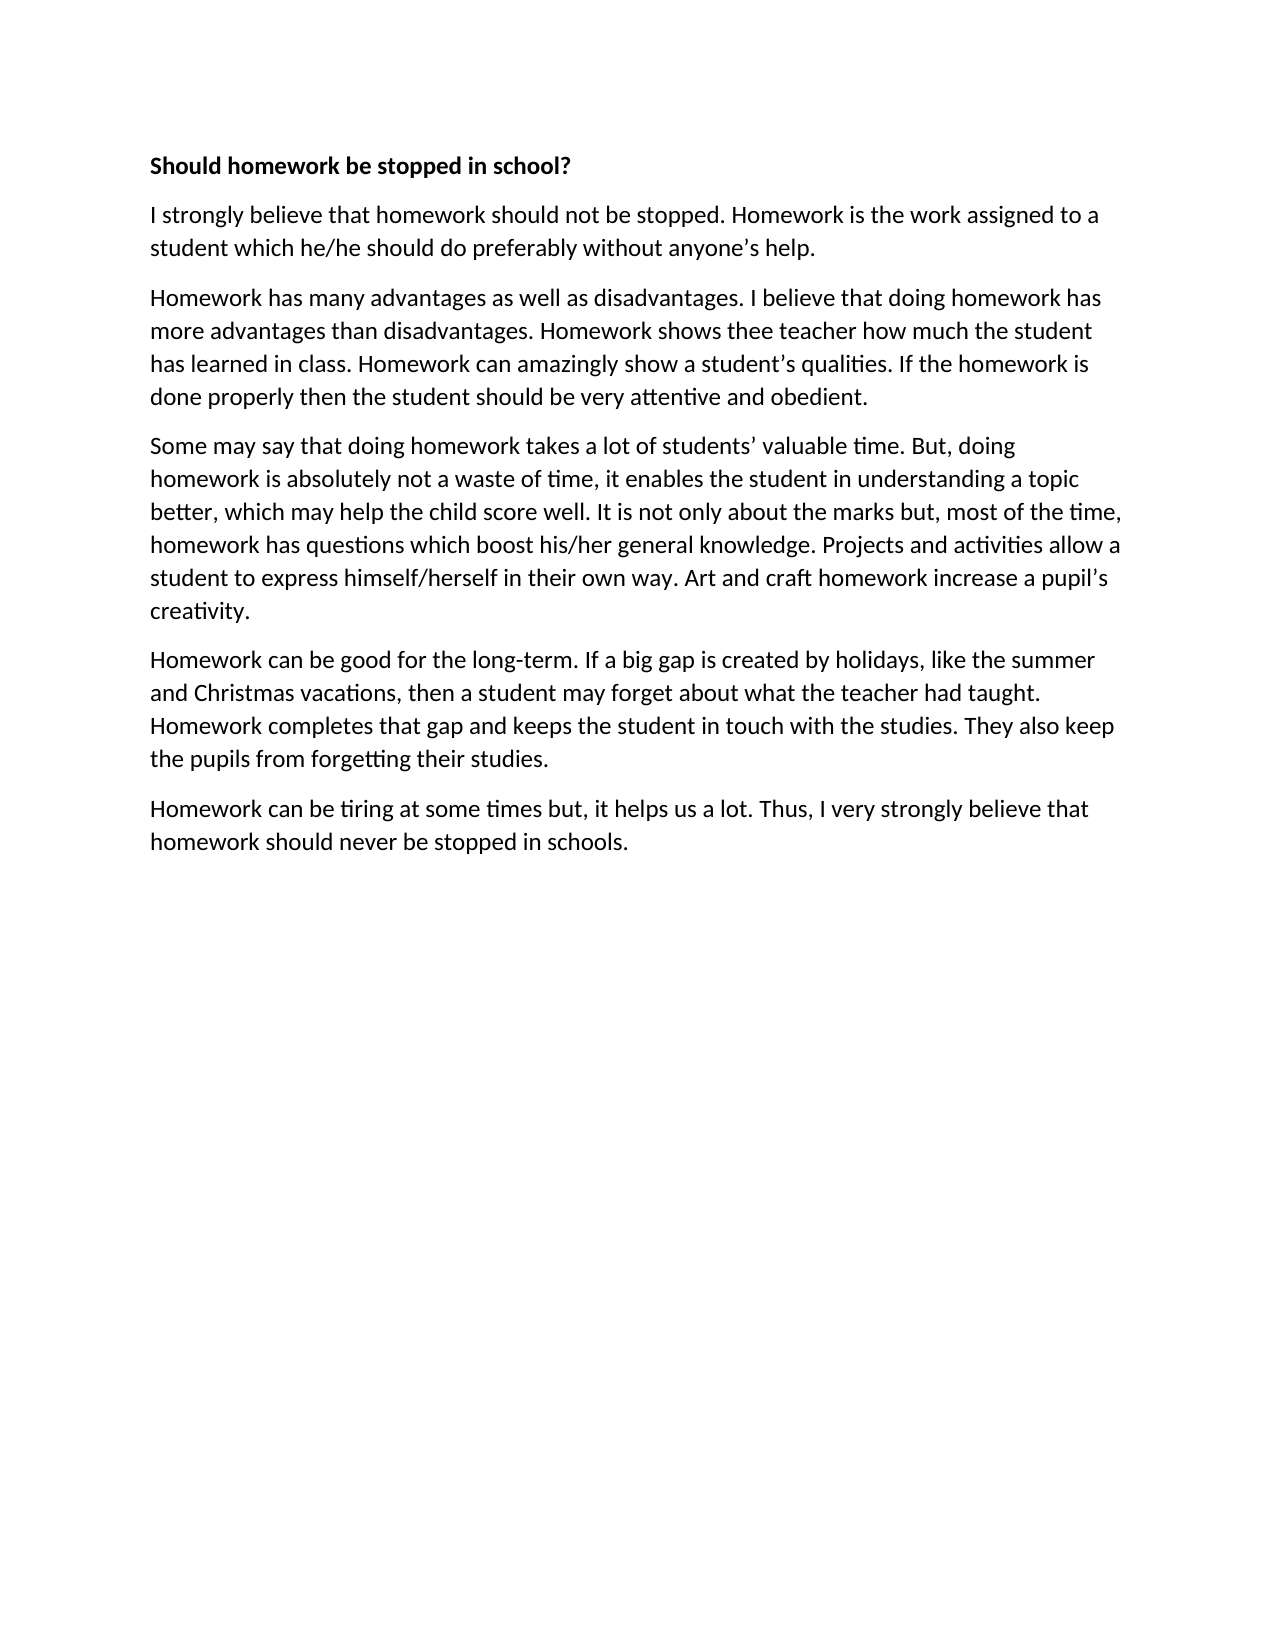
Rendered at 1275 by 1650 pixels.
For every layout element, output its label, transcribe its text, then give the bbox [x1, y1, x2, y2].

text Homework has many advantages as well as disadvantages. I believe that doing homework has more advantages than disadvantages. Homework shows thee teacher how much the student has learned in class. Homework can amazingly show a student’s qualities. If the homework is done properly then the student should be very attentive and obedient. [150, 282, 1125, 411]
text Should homework be stopped in school? [150, 150, 1125, 181]
text Homework can be good for the long-term. If a big gap is created by holidays, like the summer and Christmas vacations, then a student may forget about what the teacher had taught. Homework completes that gap and keeps the student in touch with the studies. They also keep the pupils from forgetting their studies. [150, 644, 1125, 774]
text I strongly believe that homework should not be stopped. Homework is the work assigned to a student which he/he should do preferably without anyone’s help. [150, 199, 1125, 263]
text Some may say that doing homework takes a lot of students’ valuable time. But, doing homework is absolutely not a waste of time, it enables the student in understanding a topic better, which may help the child score well. It is not only about the marks but, most of the time, homework has questions which boost his/her general knowledge. Projects and activities allow a student to express himself/herself in their own way. Art and craft homework increase a pupil’s creativity. [150, 430, 1125, 626]
text Homework can be tiring at some times but, it helps us a lot. Thus, I very strongly believe that homework should never be stopped in schools. [150, 793, 1125, 856]
